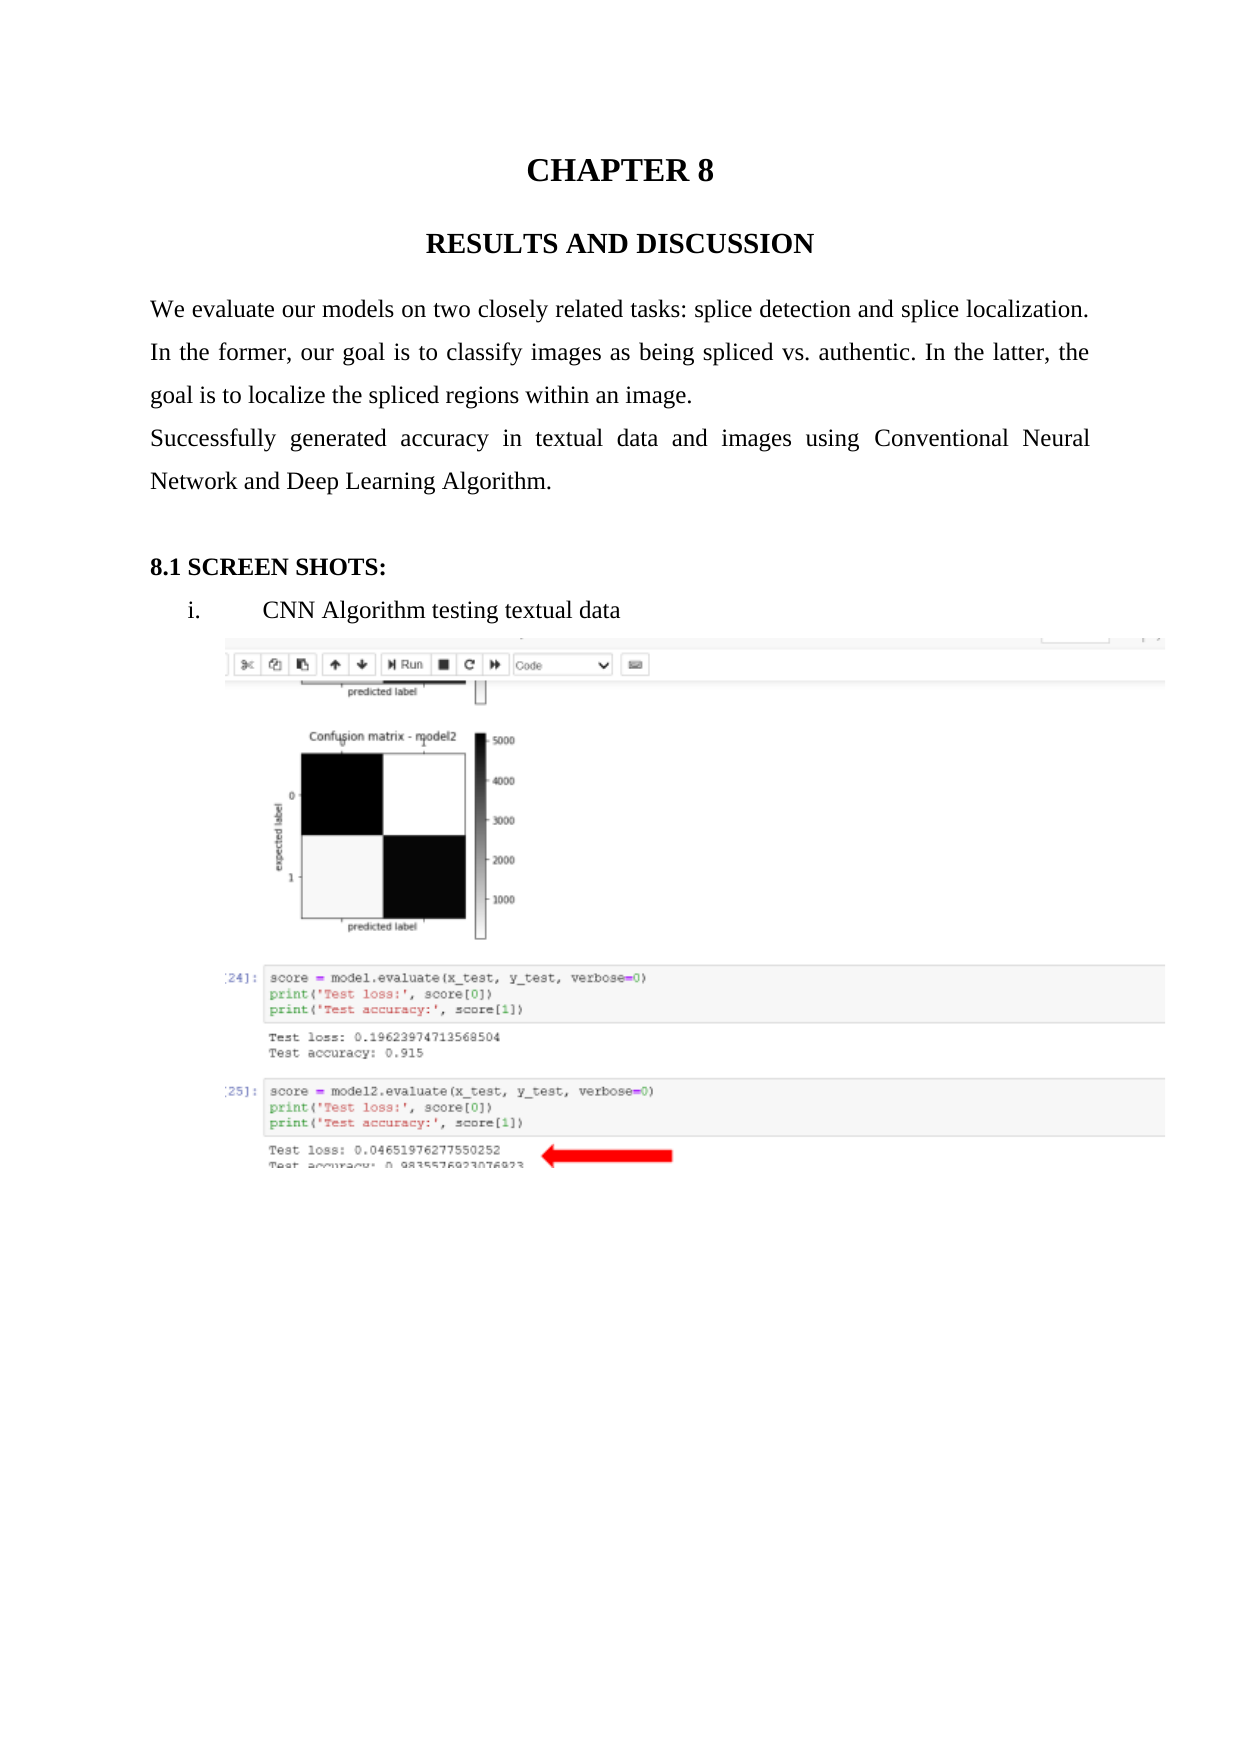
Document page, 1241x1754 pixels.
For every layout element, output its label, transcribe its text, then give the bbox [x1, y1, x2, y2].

picture [225, 638, 1166, 1168]
list CNN Algorithm testing textual data [187, 596, 1090, 624]
text We evaluate our models on two closely related tasks: splice detection and splice localization. In the former, our goal is to classify images as being spliced vs. authentic. In the latter, the goal is to localize the spliced regions within an image. [150, 294, 1090, 409]
text RESULTS AND DISCUSSION [150, 227, 1090, 260]
text CHAPTER 8 [150, 150, 1090, 188]
text Successfully generated accuracy in textual data and images using Conventional Neural Network and Deep Learning Algorithm. [150, 423, 1090, 495]
text 8.1 SCREEN SHOTS: [150, 552, 1090, 581]
